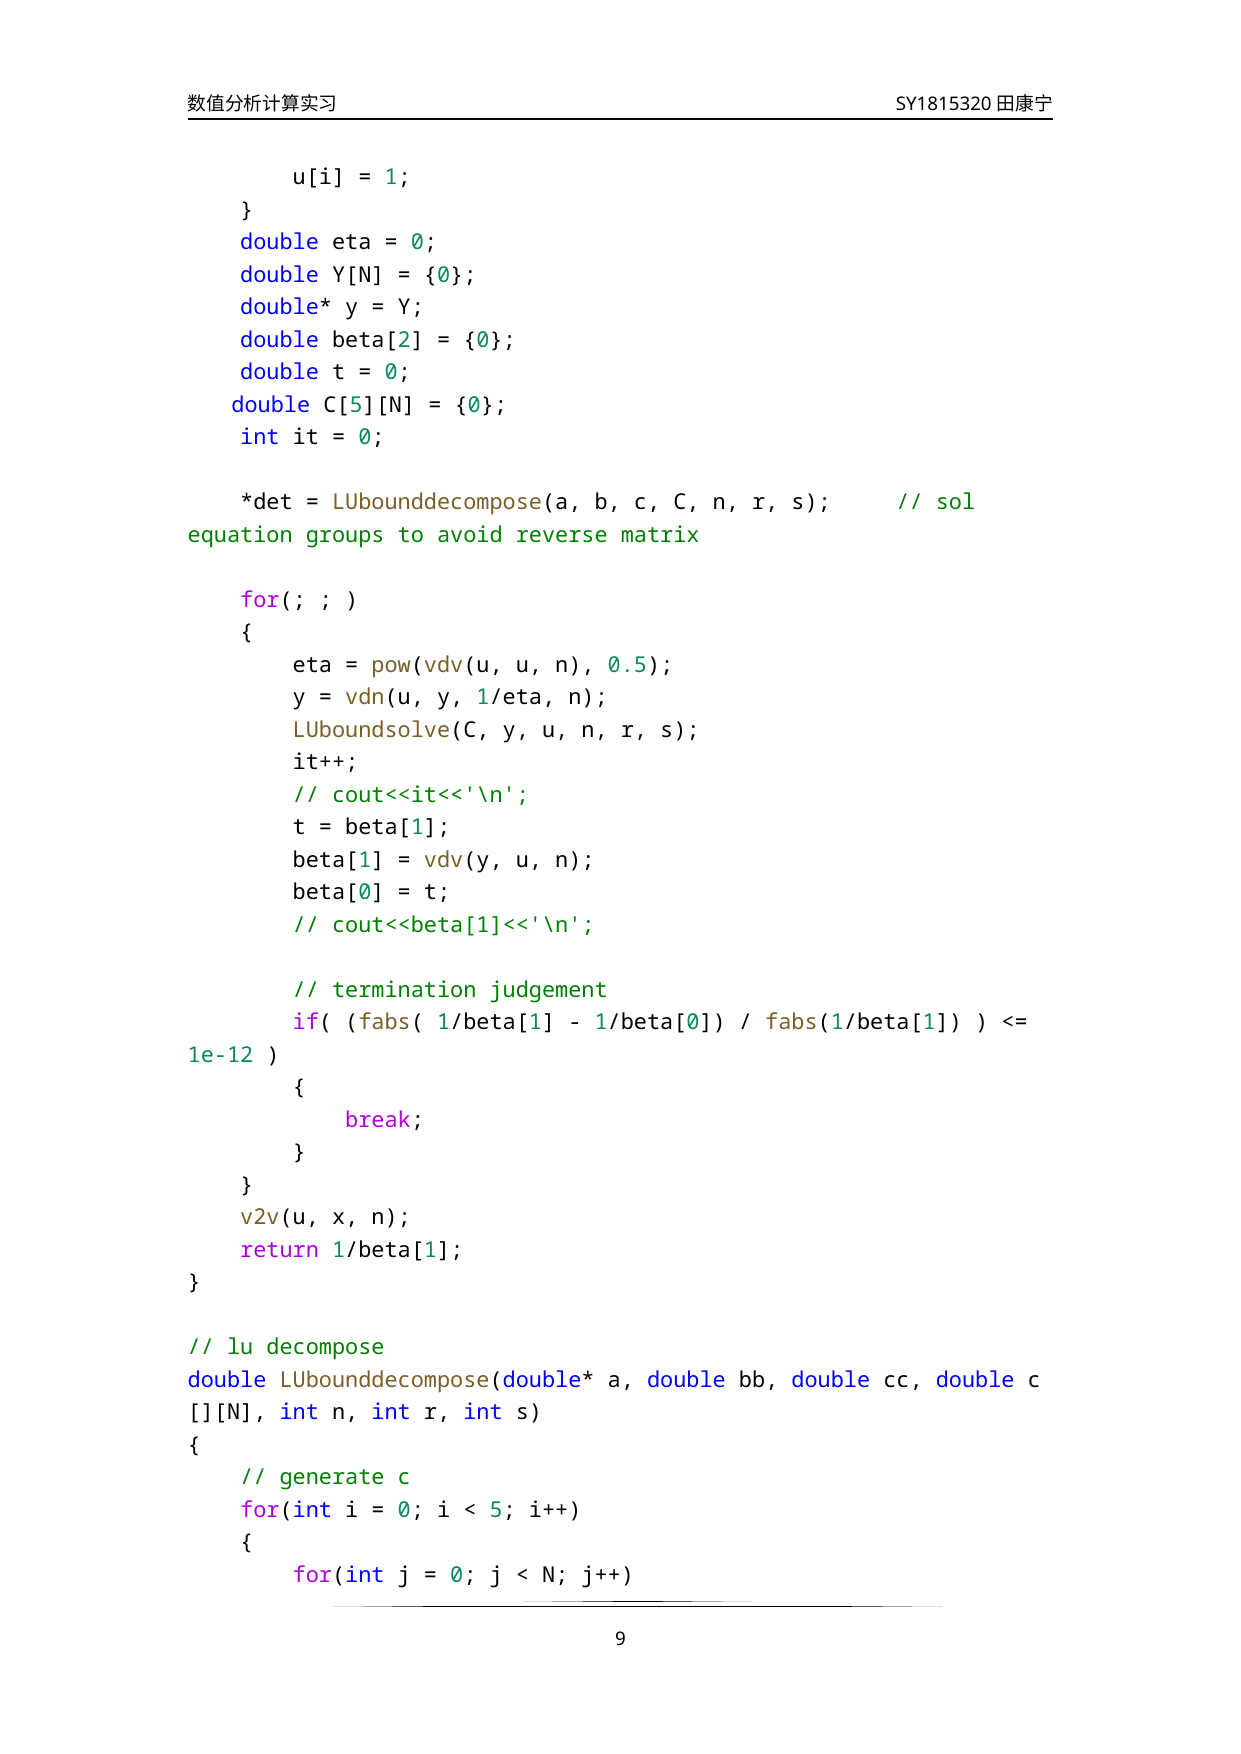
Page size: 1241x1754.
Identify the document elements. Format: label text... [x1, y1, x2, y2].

text } [187, 1265, 1053, 1297]
text { [187, 1070, 1053, 1102]
text it++; [187, 745, 1053, 777]
text y = vdn(u, y, 1/eta, n); [187, 680, 1053, 712]
text double* y = Y; [187, 290, 1053, 322]
text { [187, 615, 1053, 647]
text return 1/beta[1]; [187, 1232, 1053, 1265]
text beta[0] = t; [187, 875, 1053, 907]
text t = beta[1]; [187, 810, 1053, 842]
text LUboundsolve(C, y, u, n, r, s); [187, 712, 1053, 745]
text { [187, 1427, 1053, 1460]
text u[i] = 1; [187, 160, 1053, 192]
text *det = LUbounddecompose(a, b, c, C, n, r, s); // sol equation groups to avoid reverse matrix [187, 485, 1053, 550]
text // cout<<beta[1]<<'\n'; [187, 907, 1053, 940]
text double C[5][N] = {0}; [187, 387, 1053, 420]
text for(; ; ) [187, 582, 1053, 615]
text for(int i = 0; i < 5; i++) [187, 1492, 1053, 1525]
text break; [187, 1102, 1053, 1135]
text double LUbounddecompose(double* a, double bb, double cc, double c [][N], int n, int r, int s) [187, 1362, 1053, 1427]
text if( (fabs( 1/beta[1] - 1/beta[0]) / fabs(1/beta[1]) ) <= 1e-12 ) [187, 1005, 1053, 1070]
text } [187, 1167, 1053, 1200]
text // lu decompose [187, 1330, 1053, 1362]
text { [187, 1525, 1053, 1557]
text int it = 0; [187, 420, 1053, 452]
text beta[1] = vdv(y, u, n); [187, 842, 1053, 875]
text } [187, 192, 1053, 225]
text for(int j = 0; j < N; j++) [187, 1557, 1053, 1590]
text // termination judgement [187, 972, 1053, 1005]
text eta = pow(vdv(u, u, n), 0.5); [187, 647, 1053, 680]
text double beta[2] = {0}; [187, 322, 1053, 355]
text v2v(u, x, n); [187, 1200, 1053, 1232]
text // generate c [187, 1460, 1053, 1492]
text double eta = 0; [187, 225, 1053, 257]
text // cout<<it<<'\n'; [187, 777, 1053, 810]
text } [187, 1135, 1053, 1167]
text double Y[N] = {0}; [187, 257, 1053, 290]
text double t = 0; [187, 355, 1053, 387]
